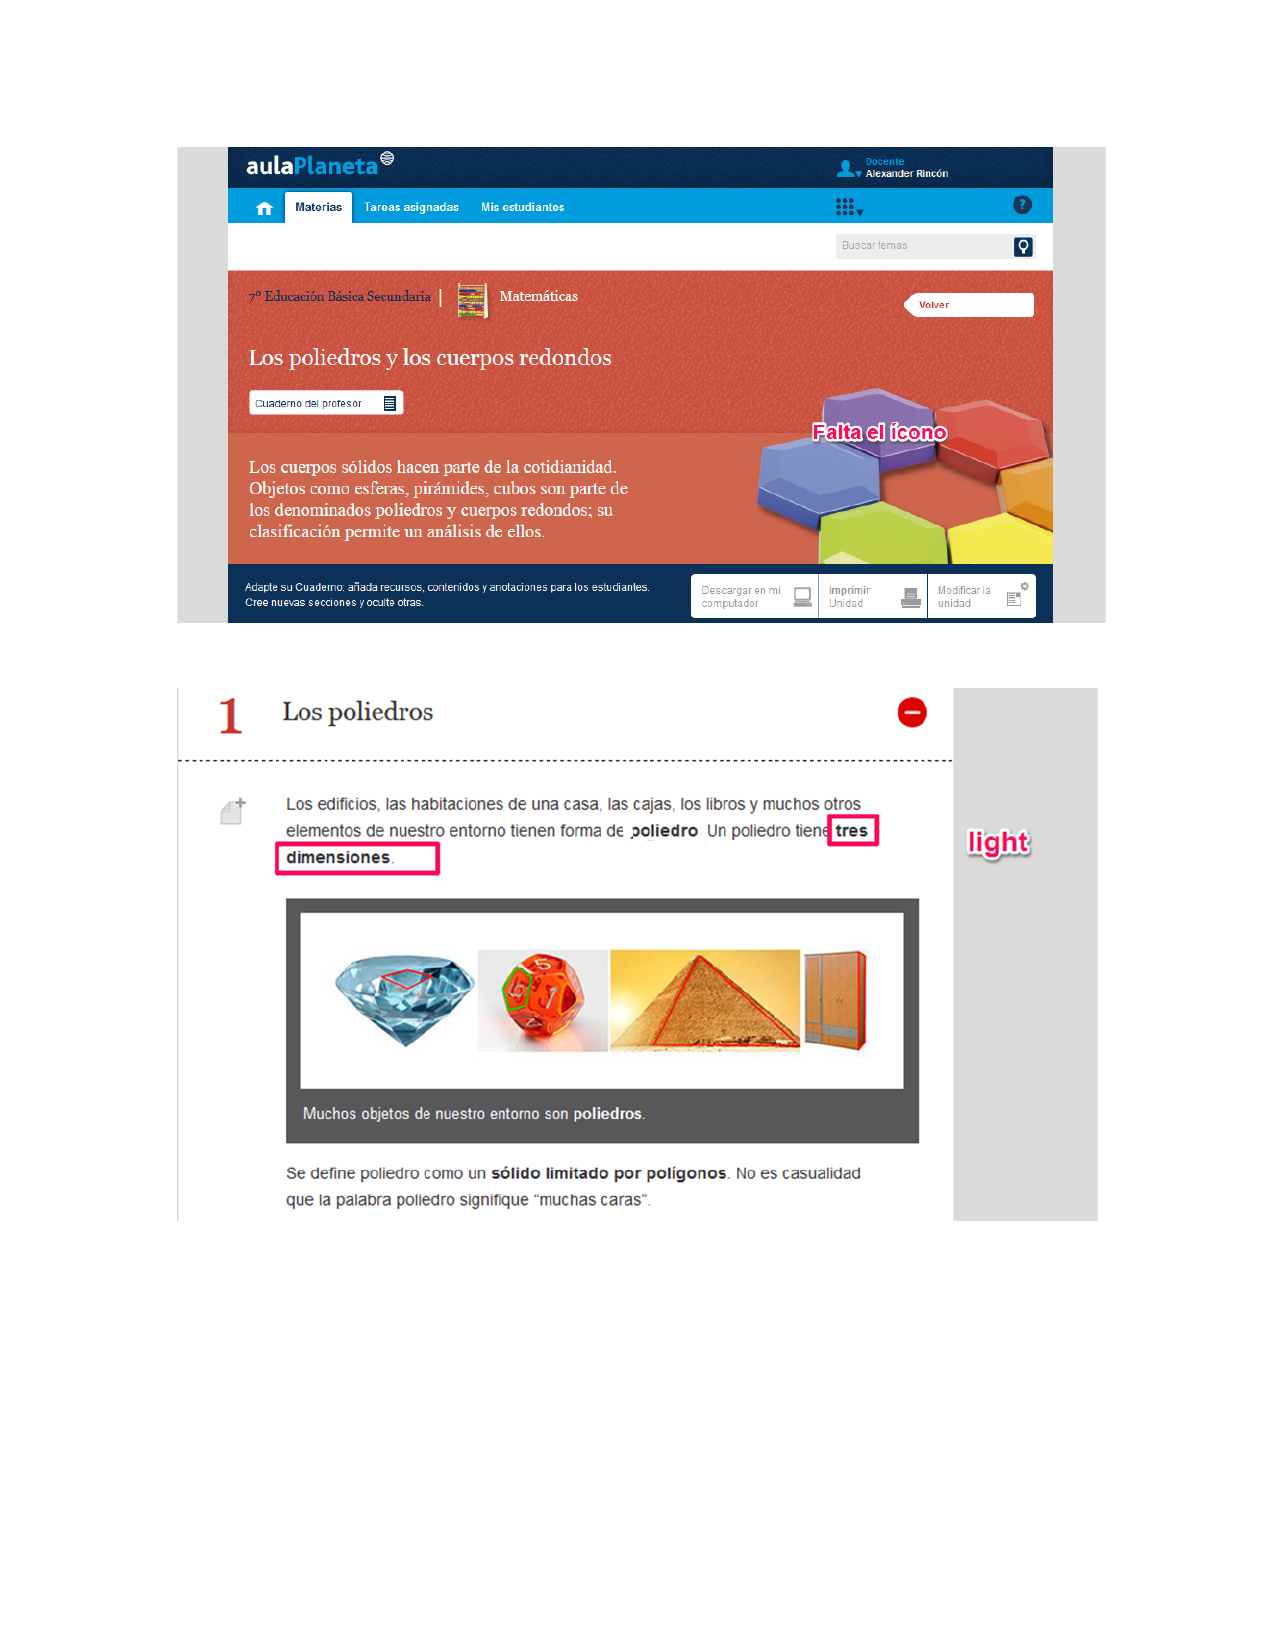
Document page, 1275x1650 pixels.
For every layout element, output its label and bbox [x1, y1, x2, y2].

picture [177, 688, 1098, 1221]
picture [177, 147, 1106, 623]
